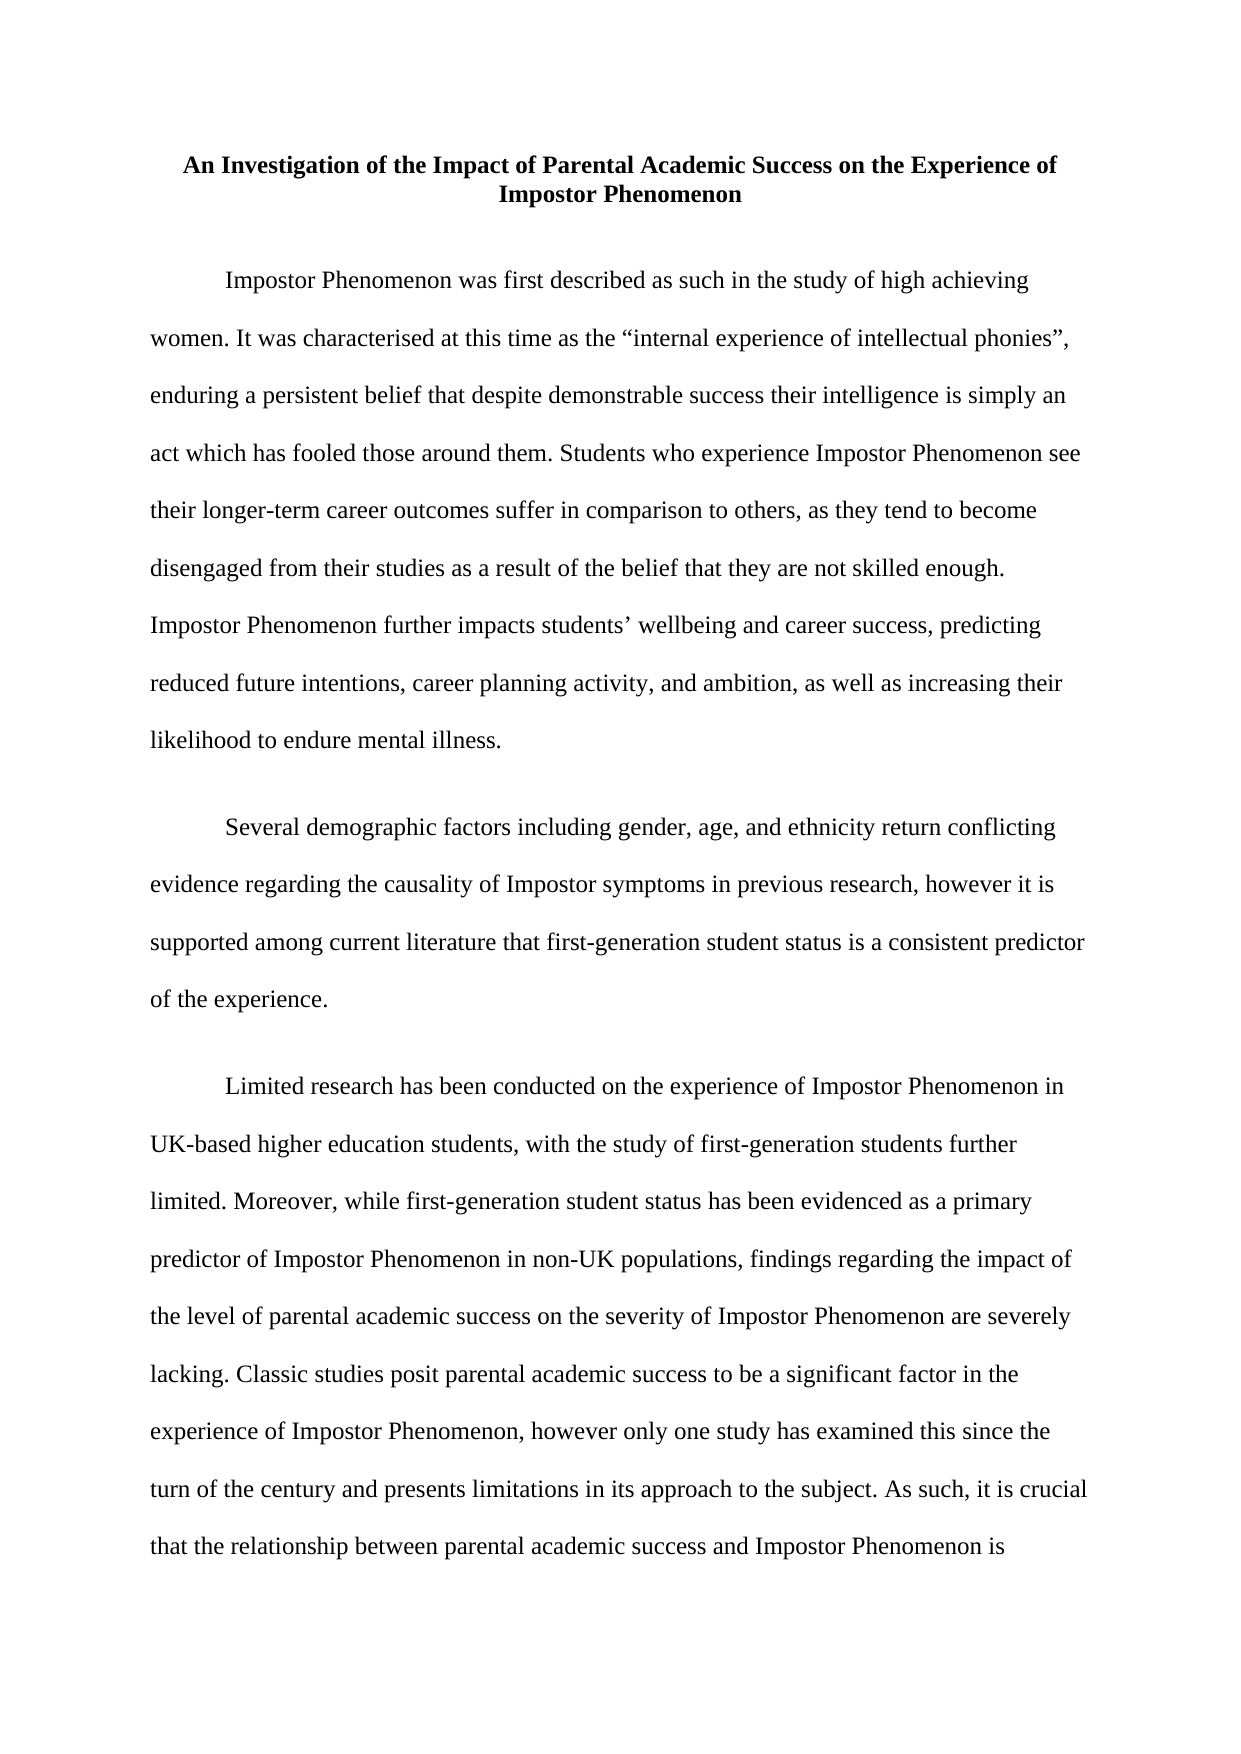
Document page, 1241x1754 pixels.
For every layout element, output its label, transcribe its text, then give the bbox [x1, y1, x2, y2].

text Several demographic factors including gender, age, and ethnicity return conflicting evidence regarding the causality of Impostor symptoms in previous research, however it is supported among current literature that first-generation student status is a consistent predictor of the experience. [150, 812, 1090, 1013]
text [150, 1071, 1090, 1560]
text An Investigation of the Impact of Parental Academic Success on the Experience of Impostor Phenomenon [150, 150, 1090, 207]
text Impostor Phenomenon was first described as such in the study of high achieving women. It was characterised at this time as the “internal experience of intellectual phonies”, enduring a persistent belief that despite demonstrable success their intelligence is simply an act which has fooled those around them. Students who experience Impostor Phenomenon see their longer-term career outcomes suffer in comparison to others, as they tend to become disengaged from their studies as a result of the belief that they are not skilled enough. Impostor Phenomenon further impacts students’ wellbeing and career success, predicting reduced future intentions, career planning activity, and ambition, as well as increasing their likelihood to endure mental illness. [150, 265, 1090, 754]
